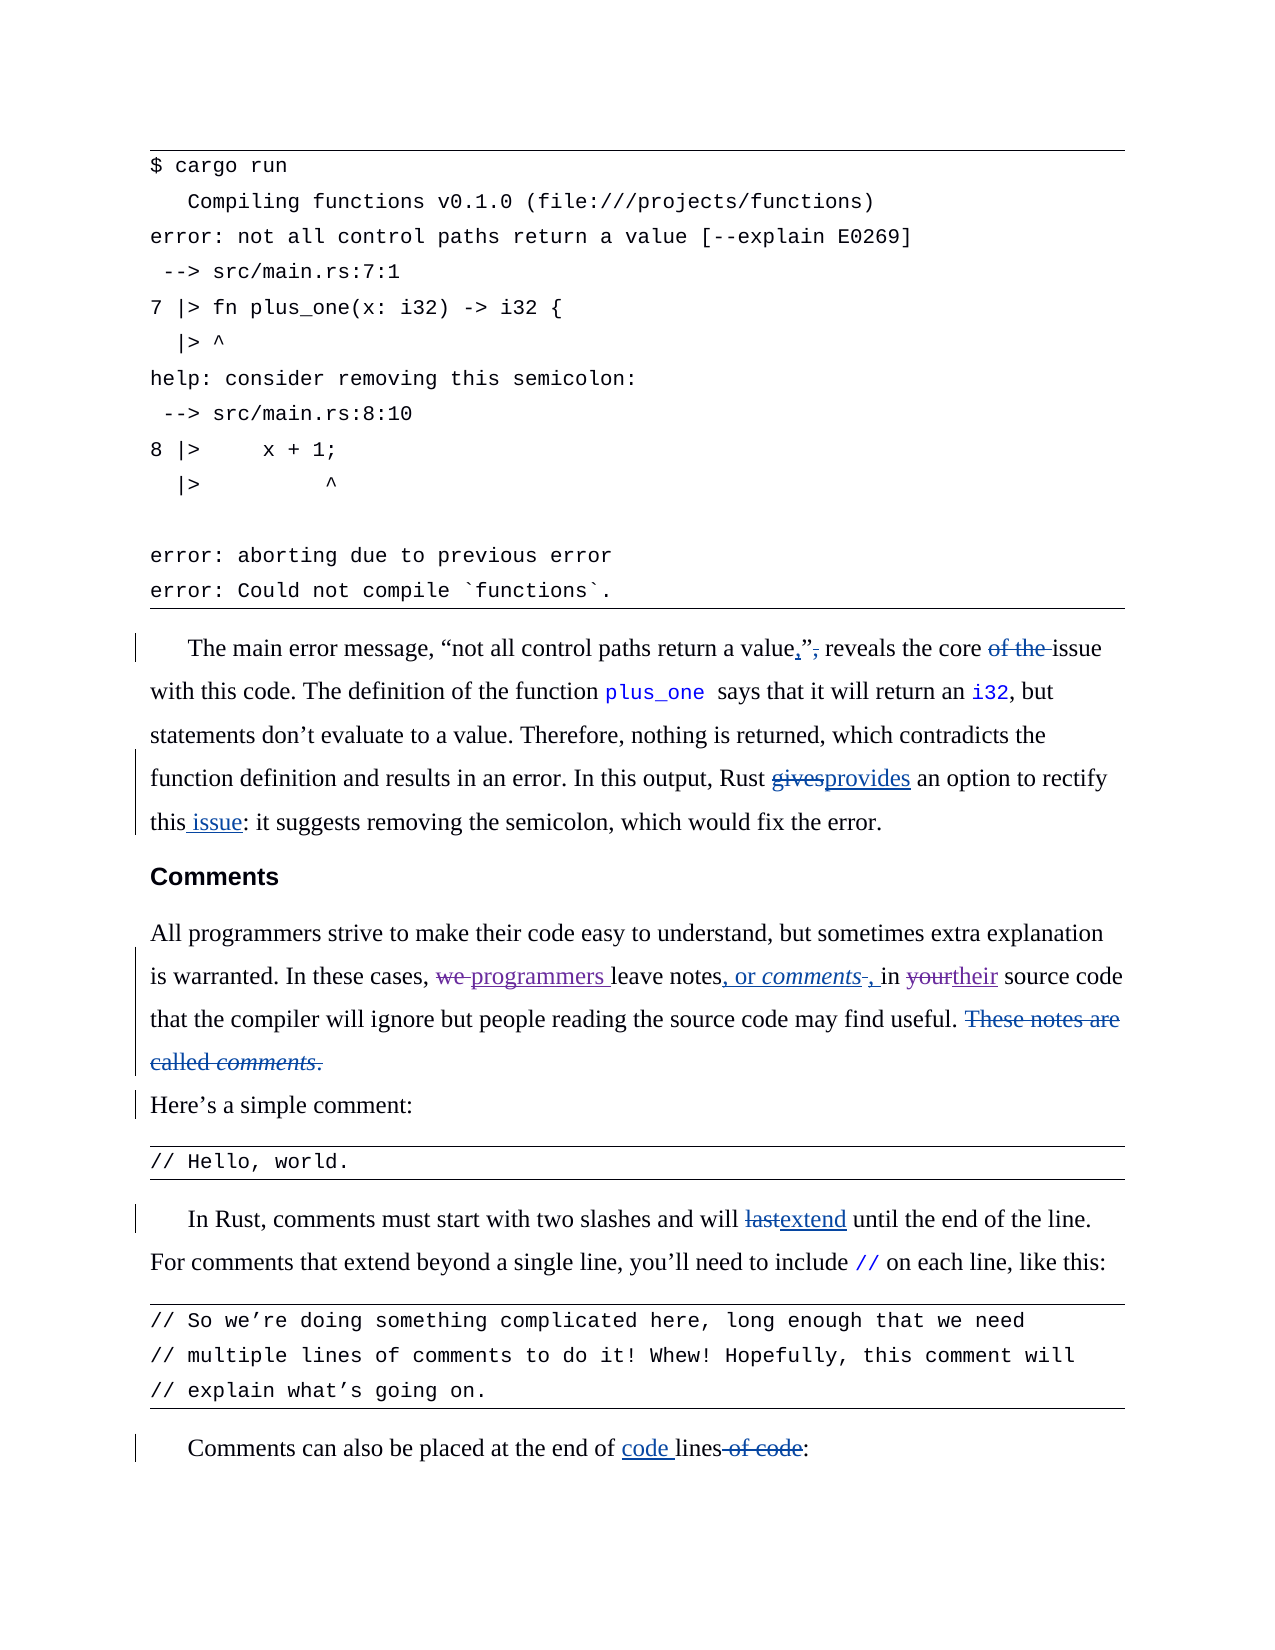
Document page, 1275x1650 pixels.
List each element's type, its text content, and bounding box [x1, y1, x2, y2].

text |> ^ [150, 474, 1125, 498]
text 7 |> fn plus_one(x: i32) -> i32 { [150, 297, 1125, 321]
text // So we’re doing something complicated here, long enough that we need [150, 1305, 1125, 1333]
text $ cargo run [150, 151, 1125, 179]
text // Hello, world. [150, 1147, 1125, 1179]
text --> src/main.rs:7:1 [150, 261, 1125, 285]
text 8 |> x + 1; [150, 438, 1125, 462]
text Compiling functions v0.1.0 (file:///projects/functions) [150, 191, 1125, 214]
text In Rust, comments must start with two slashes and will until the end of the line. For comments that extend beyond a single line, you’ll need to include // on each line, like this: [150, 1204, 1125, 1277]
text // explain what’s going on. [150, 1380, 1125, 1408]
text error: Could not compile `functions`. [150, 580, 1125, 608]
text The main error message, “not all control paths return a value” reveals the core issue with this code. The definition of the function plus_one says that it will return an i32, but statements don’t evaluate to a value. Therefore, nothing is returned, which contradicts the function definition and results in an error. In this output, Rust an option to rectify this: it suggests removing the semicolon, which would fix the error. [150, 633, 1125, 835]
text All programmers strive to make their code easy to understand, but sometimes extra explanation is warranted. In these cases, leave notesin source code that the compiler will ignore but people reading the source code may find useful. [150, 918, 1125, 1076]
text Comments can also be placed at the end of lines: [150, 1433, 1125, 1462]
text --> src/main.rs:8:10 [150, 403, 1125, 427]
text Here’s a simple comment: [150, 1090, 1125, 1119]
text error: not all control paths return a value [--explain E0269] [150, 226, 1125, 250]
text |> ^ [150, 332, 1125, 356]
text error: aborting due to previous error [150, 545, 1125, 568]
text // multiple lines of comments to do it! Whew! Hopefully, this comment will [150, 1345, 1125, 1369]
text Comments [150, 862, 1125, 891]
text help: consider removing this semicolon: [150, 368, 1125, 391]
